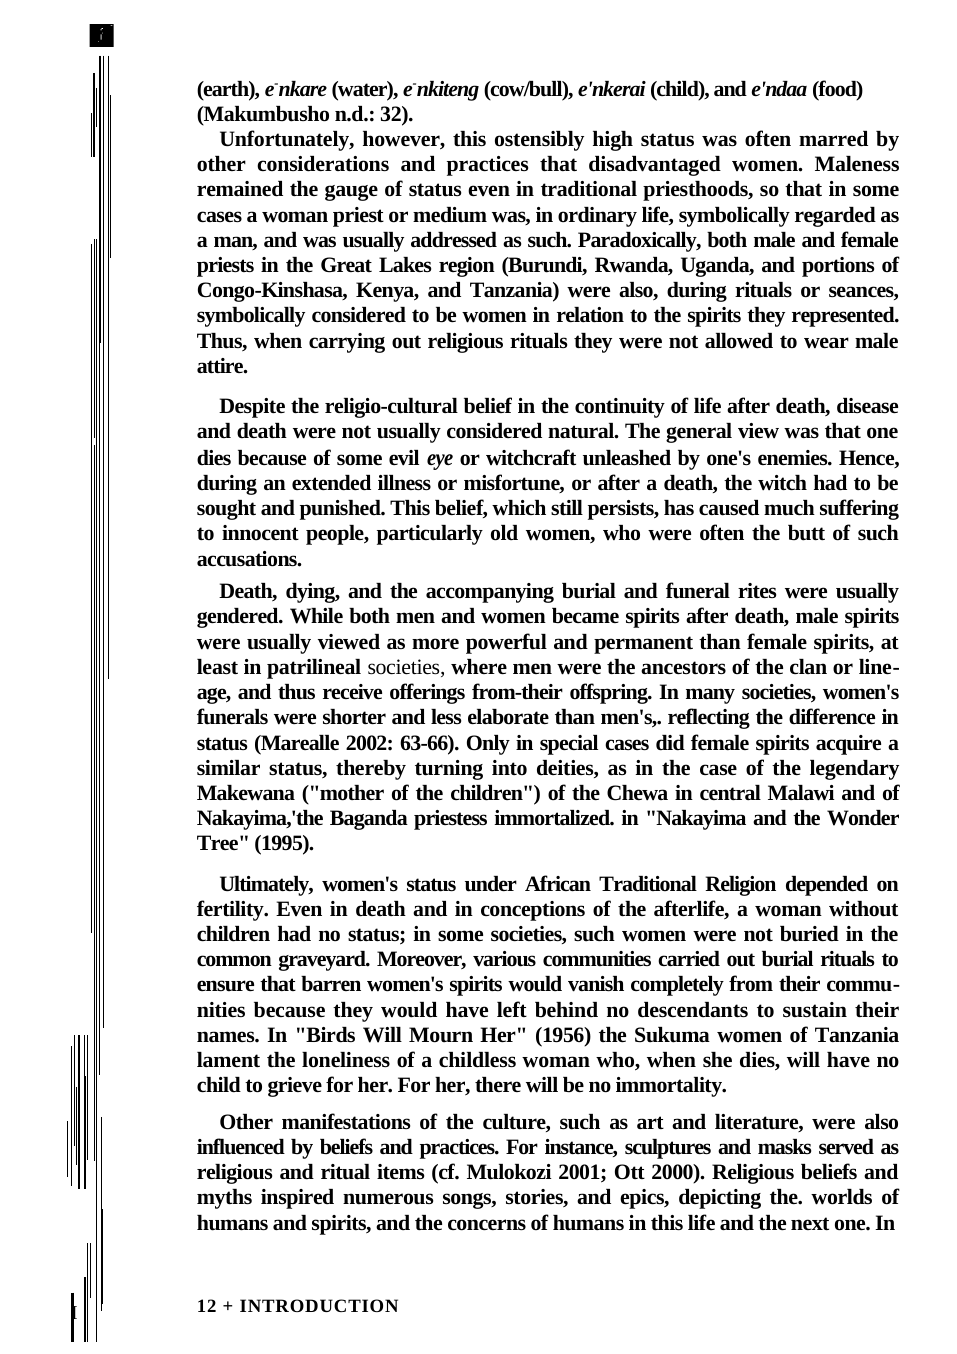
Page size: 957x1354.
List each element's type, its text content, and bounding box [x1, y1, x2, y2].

text Other manifestations of the culture, such as art and literature, were also influenced by beliefs and practices. For instance, sculptures and masks served as religious and ritual items (cf. Mulokozi 2001; Ott 2000). Religious beliefs and myths inspired numerous songs, stories, and epics, depicting the. worlds of humans and spirits, and the concerns of humans in this life and the next one. In [197, 1109, 900, 1235]
text Ultimately, women's status under African Traditional Religion depended on fertility. Even in death and in conceptions of the afterlife, a woman without children had no status; in some societies, such women were not buried in the common graveyard. Moreover, various communities carried out burial rituals to ensure that barren women's spirits would vanish completely from their communities because they would have left behind no descendants to sustain their names. In "Birds Will Mourn Her" (1956) the Sukuma women of Tanzania lament the loneliness of a childless woman who, when she dies, will have no child to grieve for her. For her, there will be no immortality. [197, 871, 900, 1097]
picture [89, 24, 114, 47]
text Death, dying, and the accompanying burial and funeral rites were usually gendered. While both men and women became spirits after death, male spirits were usually viewed as more powerful and permanent than female spirits, at least in patrilineal societies, where men were the ancestors of the clan or lineage, and thus receive offerings from-their offspring. In many societies, women's funerals were shorter and less elaborate than men's,. reflecting the difference in status (Marealle 2002: 63-66). Only in special cases did female spirits acquire a similar status, thereby turning into deities, as in the case of the legendary Makewana ("mother of the children") of the Chewa in central Malawi and of Nakayima,'the Baganda priestess immortalized. in "Nakayima and the Wonder Tree" (1995). [197, 578, 900, 856]
text (earth), e-nkare (water), e-nkiteng (cow/bull), e'nkerai (child), and e'ndaa (food) (Makumbusho n.d.: 32). [197, 76, 900, 126]
text 12 + INTRODUCTION [197, 1295, 907, 1316]
text Unfortunately, however, this ostensibly high status was often marred by other considerations and practices that disadvantaged women. Maleness remained the gauge of status even in traditional priesthoods, so that in some cases a woman priest or medium was, in ordinary life, symbolically regarded as a man, and was usually addressed as such. Paradoxically, both male and female priests in the Great Lakes region (Burundi, Rwanda, Uganda, and portions of Congo-Kinshasa, Kenya, and Tanzania) were also, during rituals or seances, symbolically considered to be women in relation to the spirits they represented. Thus, when carrying out religious rituals they were not allowed to wear male attire. [197, 126, 900, 378]
text Despite the religio-cultural belief in the continuity of life after death, disease and death were not usually considered natural. The general view was that one dies because of some evil eye or witchcraft unleashed by one's enemies. Hence, during an extended illness or misfortune, or after a death, the witch had to be sought and punished. This belief, which still persists, has caused much suffering to innocent people, particularly old women, who were often the butt of such accusations. [197, 393, 900, 571]
